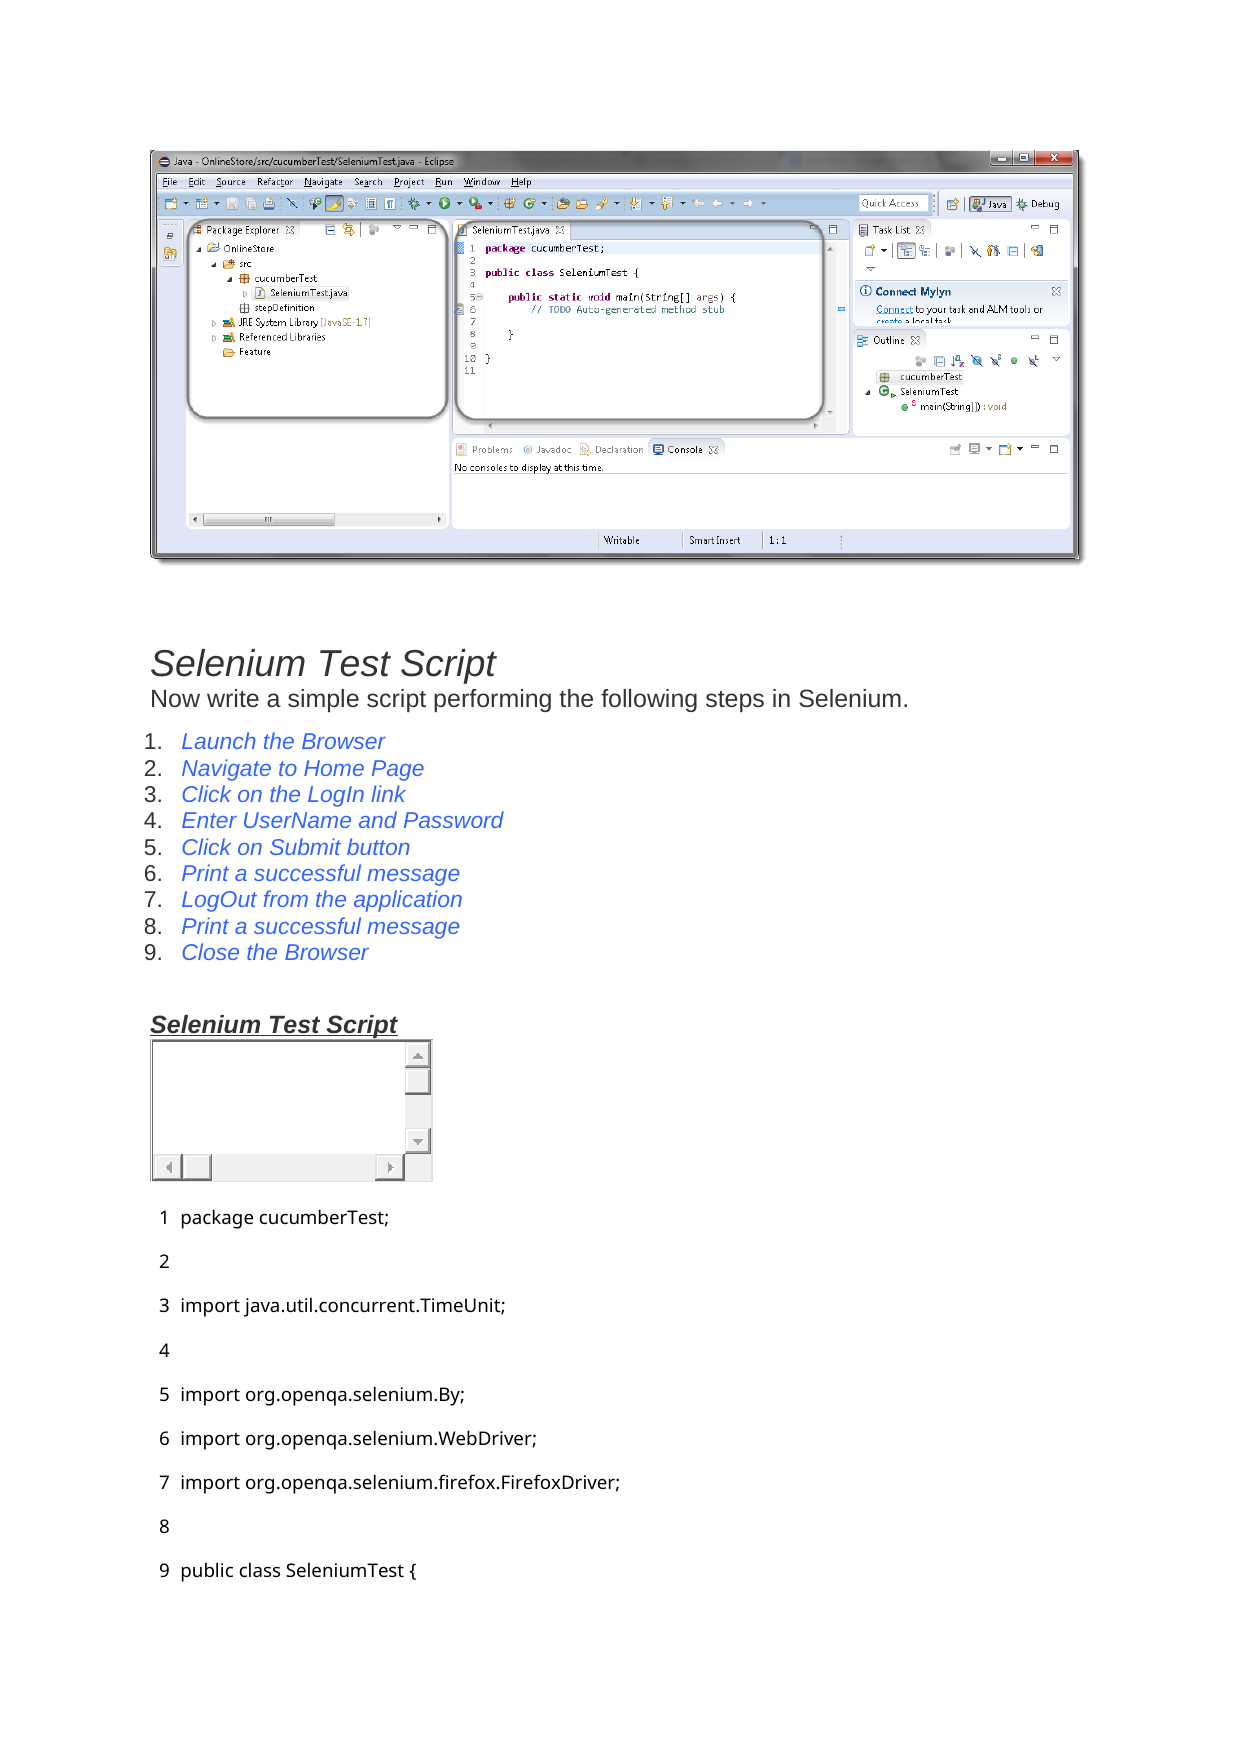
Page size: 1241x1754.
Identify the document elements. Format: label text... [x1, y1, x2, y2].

text Now write a simple script performing the following steps in Selenium. [150, 684, 1090, 713]
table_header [179, 1203, 1090, 1604]
text Selenium Test Script [150, 1010, 1090, 1039]
list Launch the Browser [144, 728, 1090, 755]
picture [150, 150, 1091, 571]
list Print a successful message [144, 913, 1090, 939]
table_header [150, 1203, 179, 1604]
subtitle Selenium Test Script [150, 631, 1090, 684]
list Click on Submit button [144, 834, 1090, 860]
list Enter UserName and Password [144, 807, 1090, 834]
list Close the Browser [144, 939, 1090, 966]
list LogOut from the application [144, 886, 1090, 913]
list Print a successful message [144, 860, 1090, 886]
list Click on the LogIn link [144, 781, 1090, 807]
list Navigate to Home Page [144, 755, 1090, 781]
